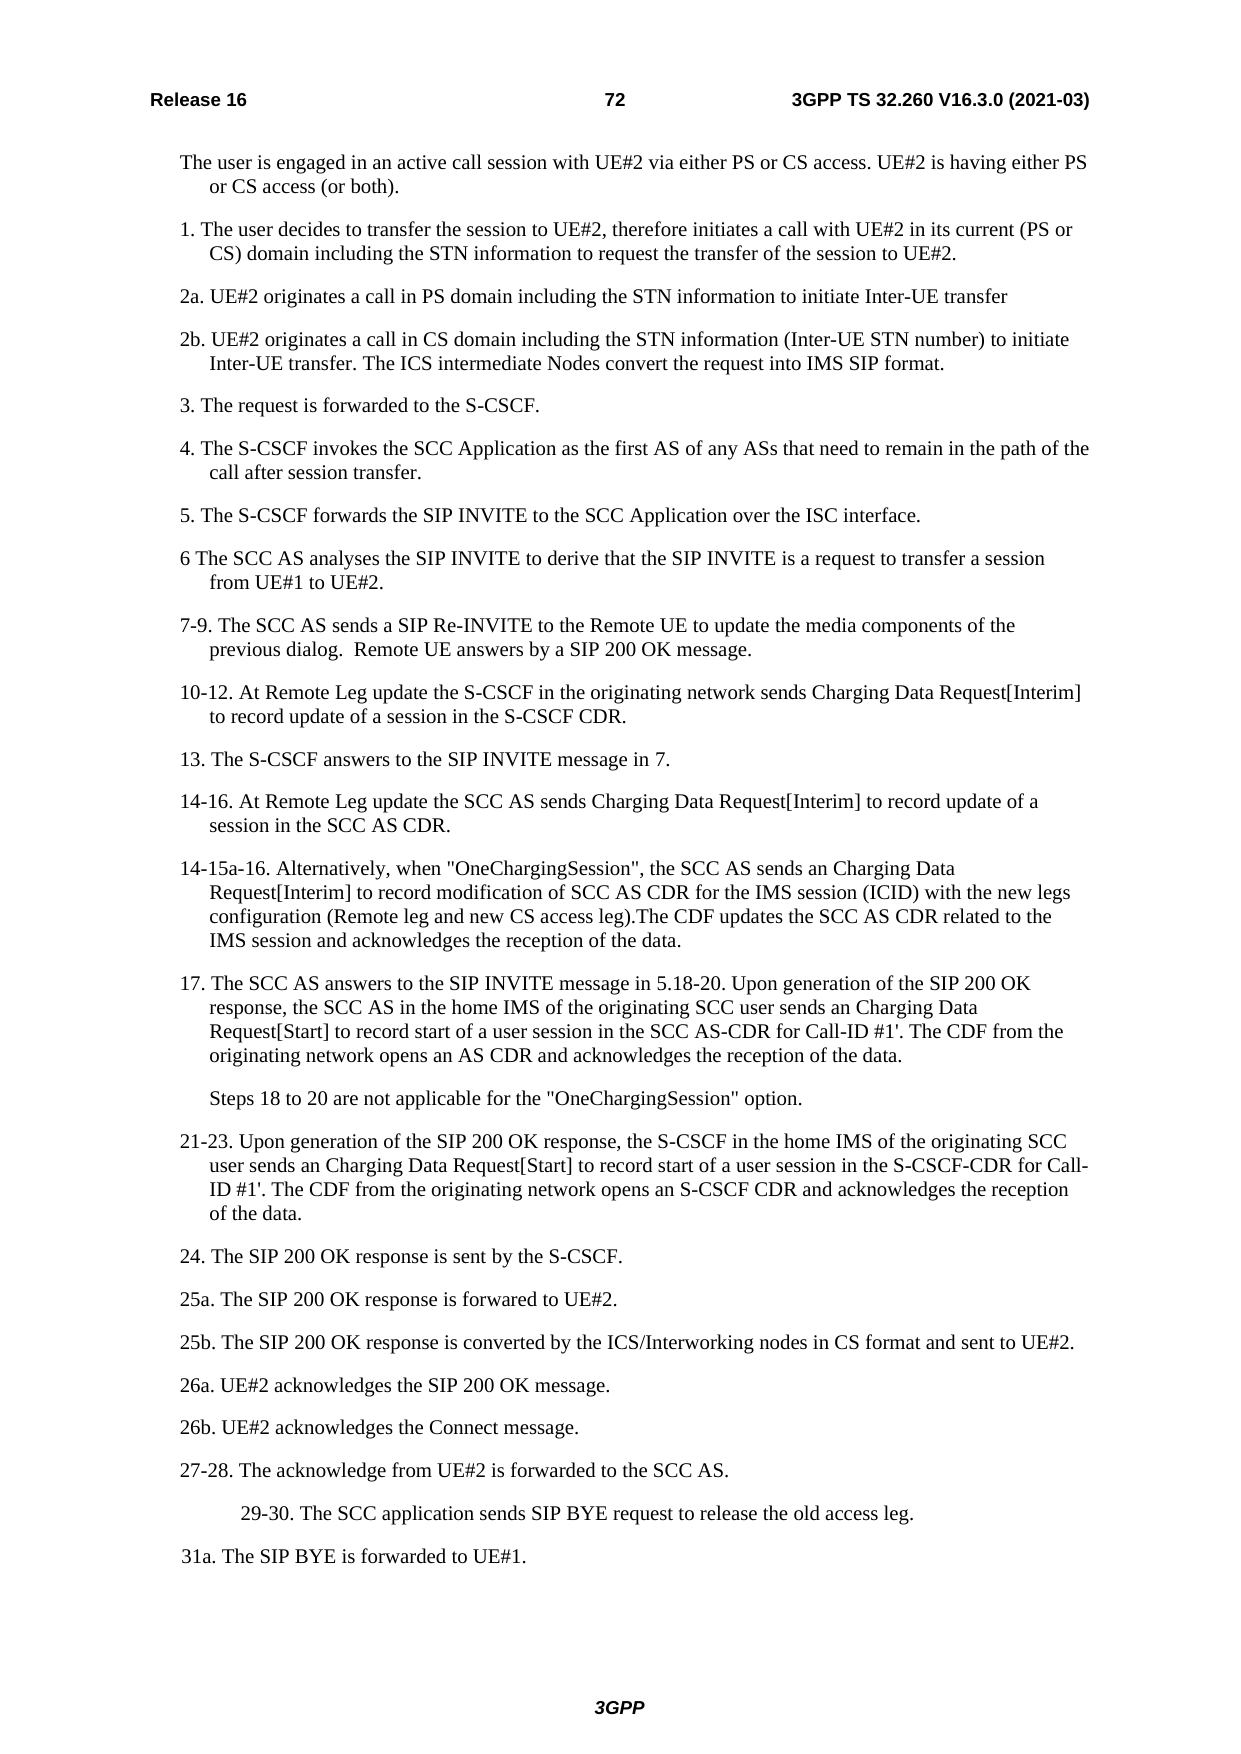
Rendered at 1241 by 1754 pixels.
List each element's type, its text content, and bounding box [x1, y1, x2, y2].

text 26b. UE#2 acknowledges the Connect message. [179, 1415, 1090, 1439]
text 27-28. The acknowledge from UE#2 is forwarded to the SCC AS. [179, 1458, 1090, 1482]
text 31a. The SIP BYE is forwarded to UE#1. [150, 1544, 1090, 1568]
text 29-30. The SCC application sends SIP BYE request to release the old access leg. [209, 1501, 1090, 1525]
text 4. The S-CSCF invokes the SCC Application as the first AS of any ASs that need to remain in the path of the call after session transfer. [179, 436, 1090, 484]
text 24. The SIP 200 OK response is sent by the S-CSCF. [179, 1244, 1090, 1268]
text 21-23. Upon generation of the SIP 200 OK response, the S-CSCF in the home IMS of the originating SCC user sends an Charging Data Request[Start] to record start of a user session in the S-CSCF-CDR for Call-ID #1'. The CDF from the originating network opens an S-CSCF CDR and acknowledges the reception of the data. [179, 1129, 1090, 1225]
text 14-16. At Remote Leg update the SCC AS sends Charging Data Request[Interim] to record update of a session in the SCC AS CDR. [179, 789, 1090, 837]
text 7-9. The SCC AS sends a SIP Re-INVITE to the Remote UE to update the media components of the previous dialog. Remote UE answers by a SIP 200 OK message. [179, 613, 1090, 661]
text The user is engaged in an active call session with UE#2 via either PS or CS access. UE#2 is having either PS or CS access (or both). [179, 150, 1090, 198]
text 2b. UE#2 originates a call in CS domain including the STN information (Inter-UE STN number) to initiate Inter-UE transfer. The ICS intermediate Nodes convert the request into IMS SIP format. [179, 327, 1090, 375]
text 2a. UE#2 originates a call in PS domain including the STN information to initiate Inter-UE transfer [179, 284, 1090, 308]
text 5. The S-CSCF forwards the SIP INVITE to the SCC Application over the ISC interface. [179, 503, 1090, 527]
text 26a. UE#2 acknowledges the SIP 200 OK message. [179, 1372, 1090, 1397]
text 14-15a-16. Alternatively, when "OneChargingSession", the SCC AS sends an Charging Data Request[Interim] to record modification of SCC AS CDR for the IMS session (ICID) with the new legs configuration (Remote leg and new CS access leg).The CDF updates the SCC AS CDR related to the IMS session and acknowledges the reception of the data. [179, 856, 1090, 952]
text 1. The user decides to transfer the session to UE#2, therefore initiates a call with UE#2 in its current (PS or CS) domain including the STN information to request the transfer of the session to UE#2. [179, 217, 1090, 265]
text 3. The request is forwarded to the S-CSCF. [179, 393, 1090, 417]
text Steps 18 to 20 are not applicable for the "OneChargingSession" option. [209, 1086, 1090, 1110]
text 6 The SCC AS analyses the SIP INVITE to derive that the SIP INVITE is a request to transfer a session from UE#1 to UE#2. [179, 546, 1090, 594]
text 25a. The SIP 200 OK response is forwared to UE#2. [179, 1287, 1090, 1311]
text 17. The SCC AS answers to the SIP INVITE message in 5.18-20. Upon generation of the SIP 200 OK response, the SCC AS in the home IMS of the originating SCC user sends an Charging Data Request[Start] to record start of a user session in the SCC AS-CDR for Call-ID #1'. The CDF from the originating network opens an AS CDR and acknowledges the reception of the data. [179, 971, 1090, 1067]
text 13. The S-CSCF answers to the SIP INVITE message in 7. [179, 747, 1090, 771]
text 10-12. At Remote Leg update the S-CSCF in the originating network sends Charging Data Request[Interim] to record update of a session in the S-CSCF CDR. [179, 680, 1090, 728]
text 25b. The SIP 200 OK response is converted by the ICS/Interworking nodes in CS format and sent to UE#2. [179, 1330, 1090, 1354]
